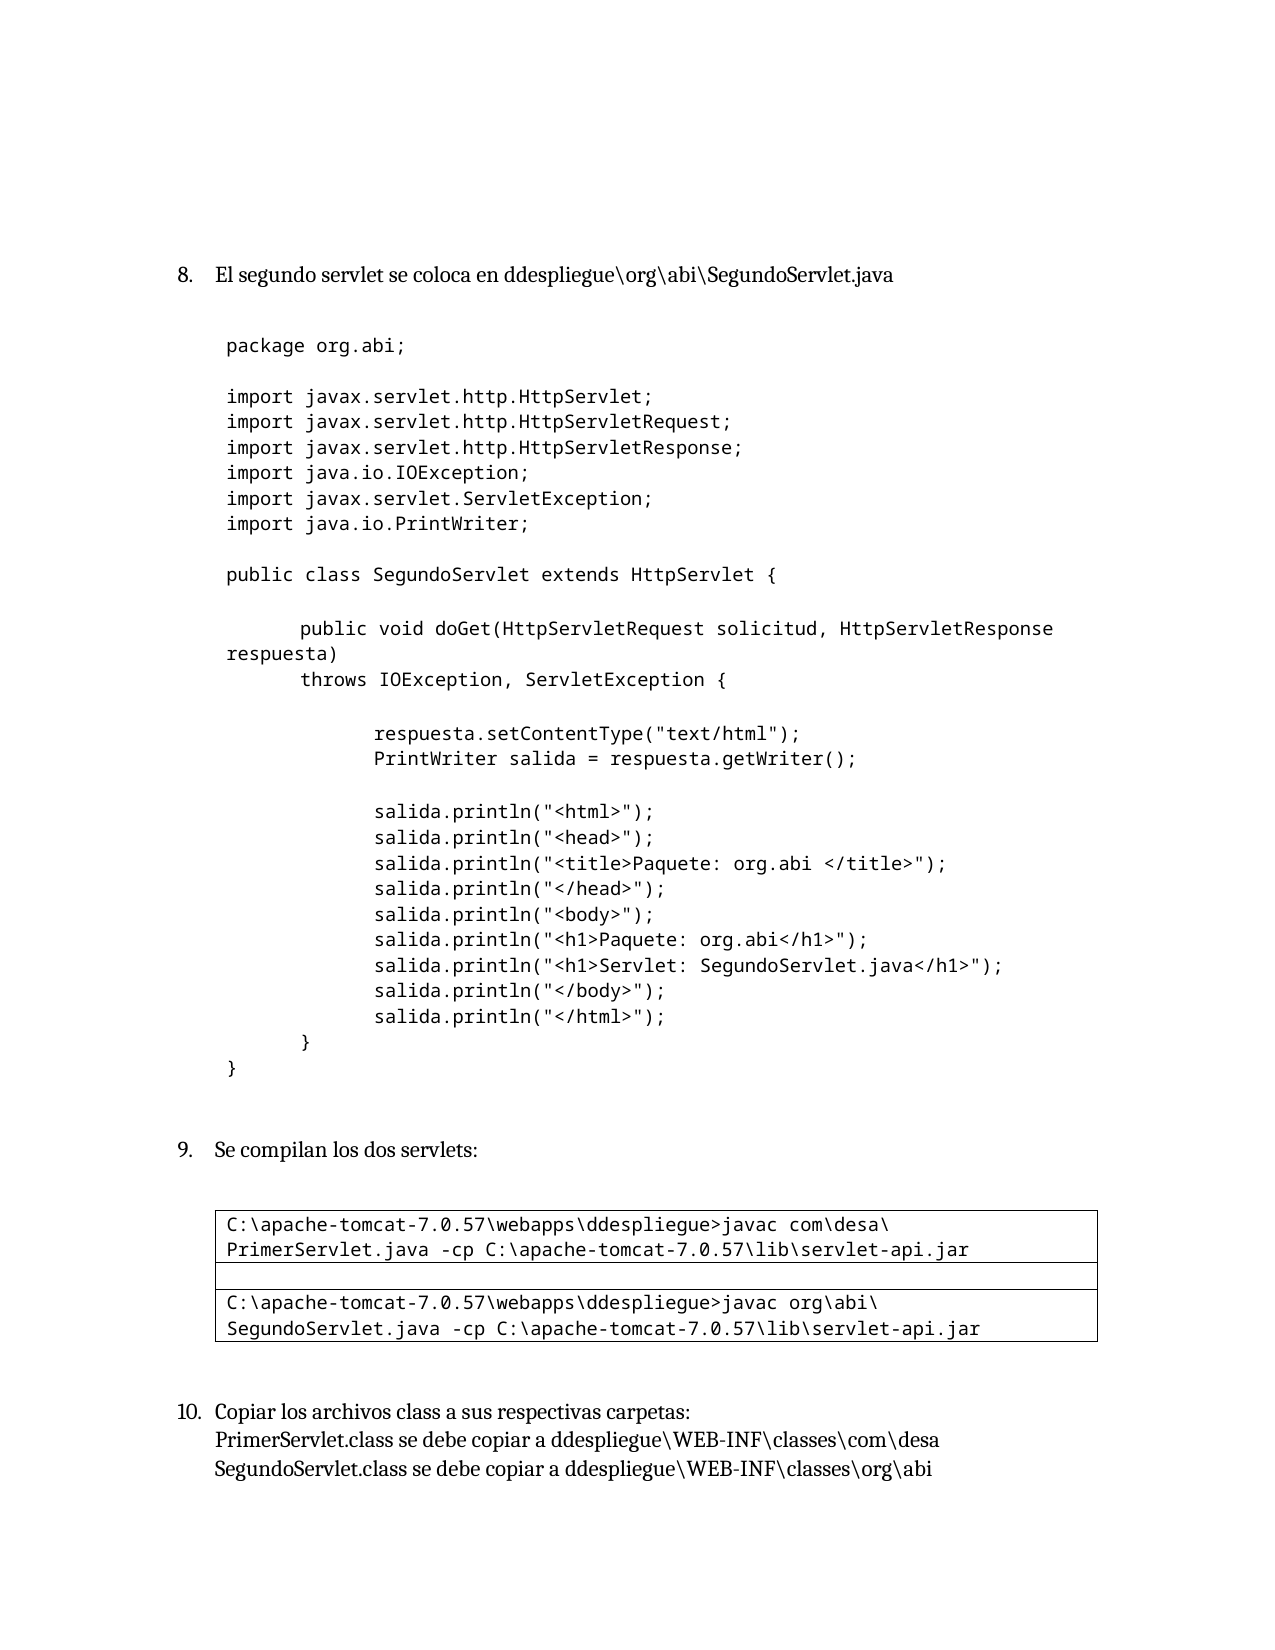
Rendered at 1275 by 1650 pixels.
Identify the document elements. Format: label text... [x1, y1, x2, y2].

table_header package org.abi; import javax.servlet.http.HttpServlet; import javax.servlet.http.HttpServletRequest; import javax.servlet.http.HttpServletResponse; import java.io.IOException; import javax.servlet.ServletException; import java.io.PrintWriter; public class SegundoServlet extends HttpServlet { public void doGet(HttpServletRequest solicitud, HttpServletResponse respuesta) throws IOException, ServletException { respuesta.setContentType("text/html"); PrintWriter salida = respuesta.getWriter(); salida.println("<html>"); salida.println("<head>"); salida.println("<title>Paquete: org.abi </title>"); salida.println("</head>"); salida.println("<body>"); salida.println("<h1>Paquete: org.abi</h1>"); salida.println("<h1>Servlet: SegundoServlet.java</h1>"); salida.println("</body>"); salida.println("</html>"); } } [215, 306, 1098, 1079]
table_cell C:\apache-tomcat-7.0.57\webapps\ddespliegue>javac org\abi\SegundoServlet.java -cp C:\apache-tomcat-7.0.57\lib\servlet-api.jar [216, 1290, 1097, 1341]
table_header C:\apache-tomcat-7.0.57\webapps\ddespliegue>javac com\desa\PrimerServlet.java -cp C:\apache-tomcat-7.0.57\lib\servlet-api.jar [216, 1211, 1097, 1262]
list SegundoServlet.class se debe copiar a ddespliegue\WEB-INF\classes\org\abi [215, 1456, 1098, 1482]
list Se compilan los dos servlets: [177, 1136, 1098, 1163]
list Copiar los archivos class a sus respectivas carpetas: [177, 1399, 1098, 1425]
table_cell [216, 1263, 1097, 1289]
list El segundo servlet se coloca en ddespliegue\org\abi\SegundoServlet.java [177, 261, 1098, 288]
list PrimerServlet.class se debe copiar a ddespliegue\WEB-INF\classes\com\desa [215, 1427, 1098, 1453]
